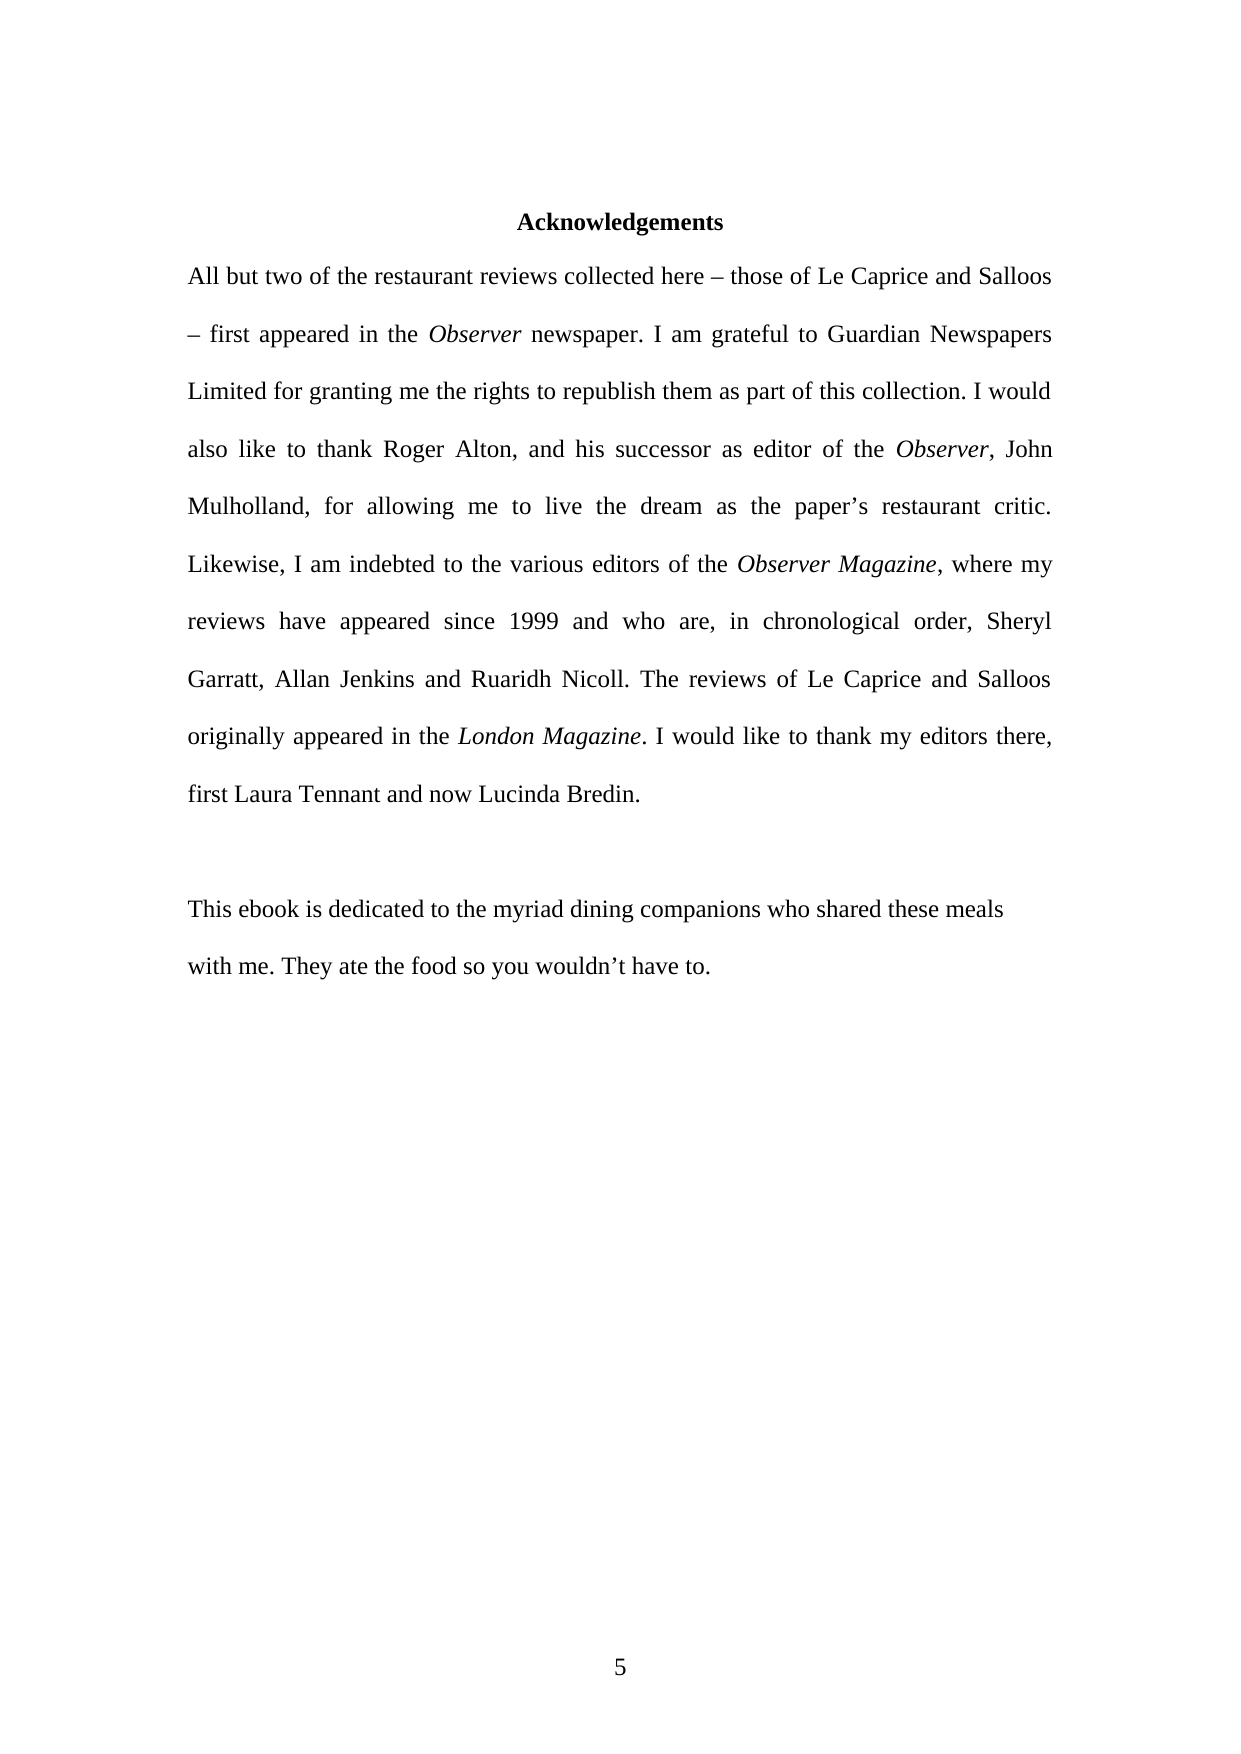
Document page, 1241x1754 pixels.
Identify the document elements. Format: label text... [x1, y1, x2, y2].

text Acknowledgements [187, 207, 1053, 236]
text All but two of the restaurant reviews collected here – those of Le Caprice and Salloos – first appeared in the Observer newspaper. I am grateful to Guardian Newspapers Limited for granting me the rights to republish them as part of this collection. I would also like to thank Roger Alton, and his successor as editor of the Observer, John Mulholland, for allowing me to live the dream as the paper’s restaurant critic. Likewise, I am indebted to the various editors of the Observer Magazine, where my reviews have appeared since 1999 and who are, in chronological order, Sheryl Garratt, Allan Jenkins and Ruaridh Nicoll. The reviews of Le Caprice and Salloos originally appeared in the London Magazine. I would like to thank my editors there, first Laura Tennant and now Lucinda Bredin. [187, 261, 1053, 807]
text This ebook is dedicated to the myriad dining companions who shared these meals with me. They ate the food so you wouldn’t have to. [187, 894, 1053, 980]
